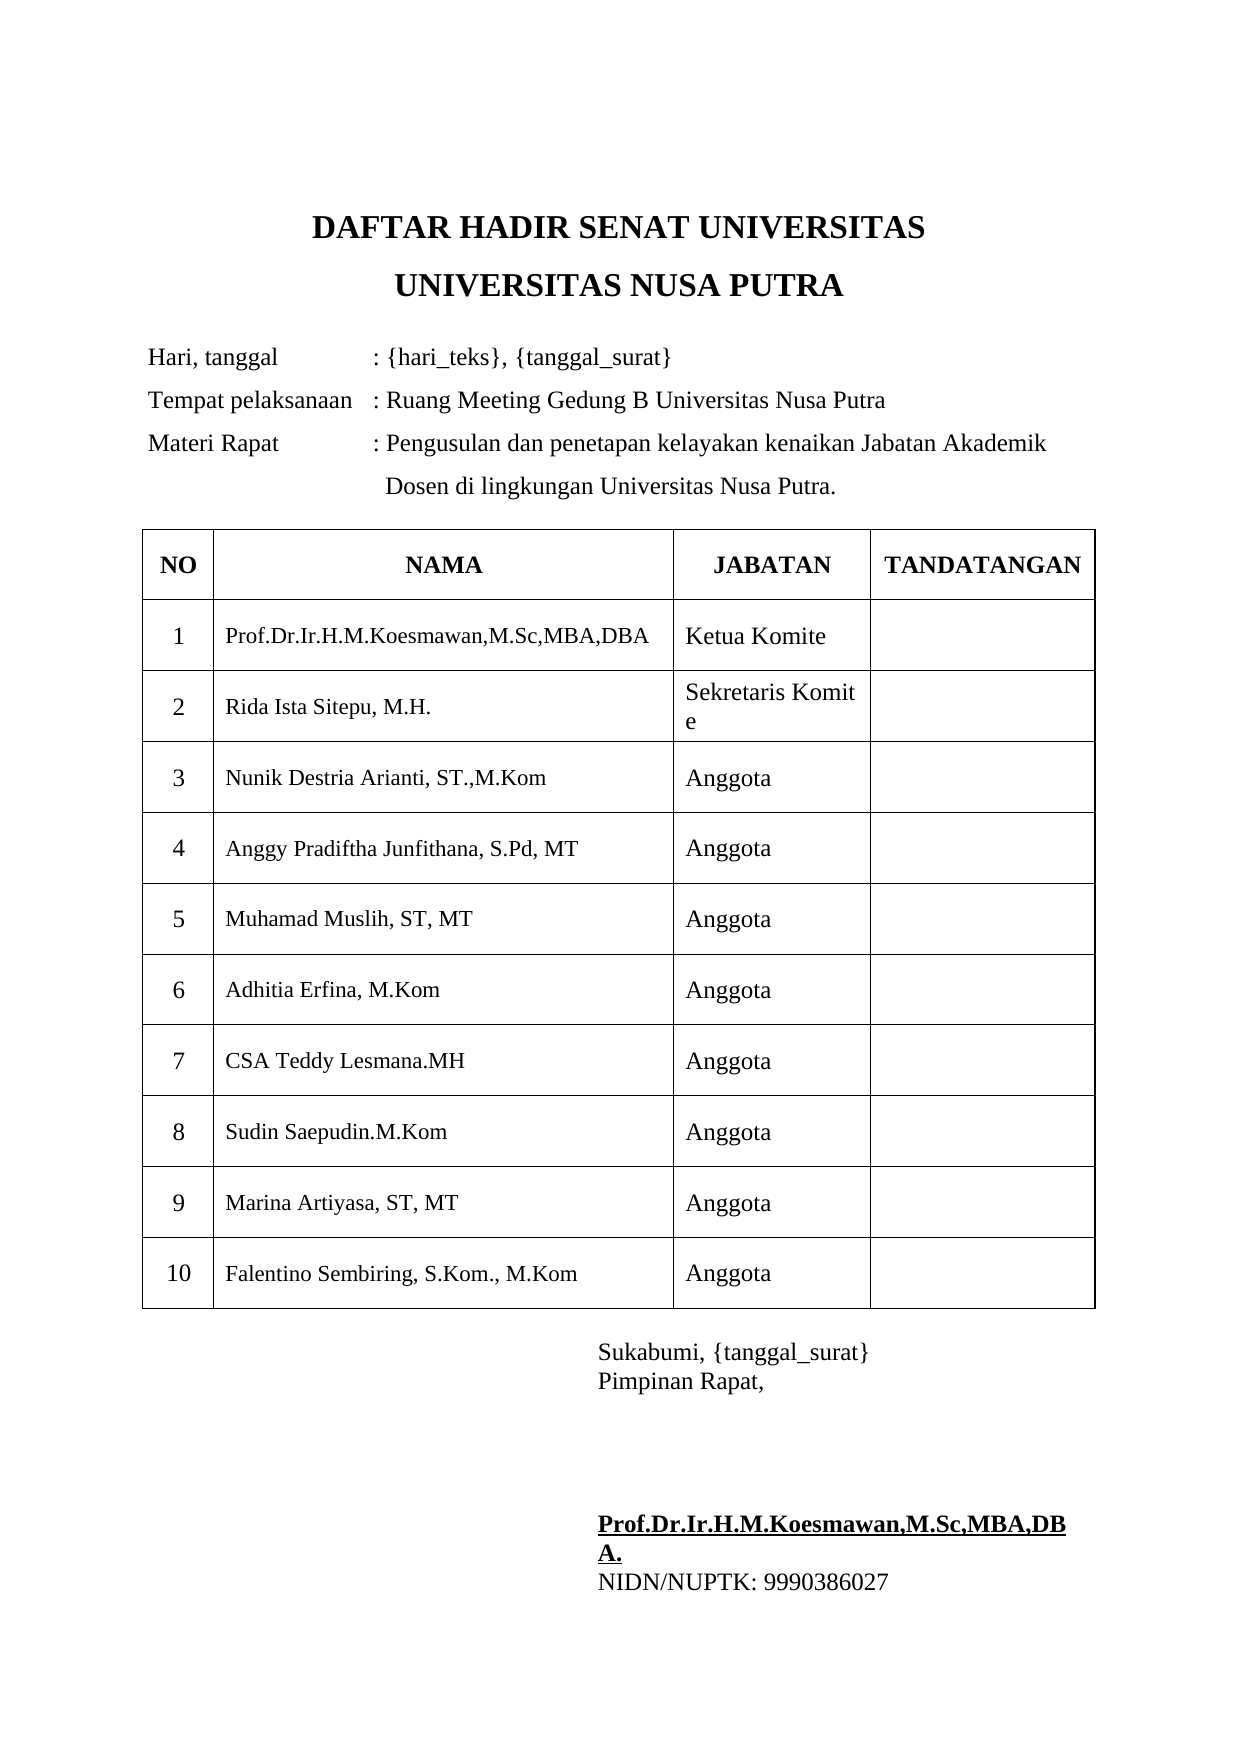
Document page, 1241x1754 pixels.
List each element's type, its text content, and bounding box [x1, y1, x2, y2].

text Hari, tanggal : {hari_teks}, {tanggal_surat} [148, 342, 1090, 370]
table_cell Muhamad Muslih, ST, MT [214, 884, 673, 953]
table_cell Nunik Destria Arianti, ST.,M.Kom [214, 742, 673, 812]
table_cell 4 [143, 813, 213, 883]
table_cell Anggota [674, 1167, 870, 1237]
text DAFTAR HADIR SENAT UNIVERSITAS [148, 207, 1090, 246]
table_header JABATAN [674, 530, 870, 599]
table_cell CSA Teddy Lesmana.MH [214, 1025, 673, 1095]
table_cell Adhitia Erfina, M.Kom [214, 955, 673, 1024]
text Dosen di lingkungan Universitas Nusa Putra. [298, 471, 1090, 500]
table_cell [871, 600, 1094, 670]
table_cell Sekretaris Komite [674, 671, 870, 741]
table_cell Anggota [674, 742, 870, 812]
table_cell 8 [143, 1096, 213, 1166]
table_cell Prof.Dr.Ir.H.M.Koesmawan,M.Sc,MBA,DBA [214, 600, 673, 670]
table_cell 9 [143, 1167, 213, 1237]
table_cell Anggota [674, 1096, 870, 1166]
text UNIVERSITAS NUSA PUTRA [148, 265, 1090, 303]
text NIDN/NUPTK: 9990386027 [598, 1567, 1090, 1596]
table_cell Anggota [674, 1025, 870, 1095]
table_cell 3 [143, 742, 213, 812]
table_cell 1 [143, 600, 213, 670]
table_cell [871, 671, 1094, 741]
table_cell Rida Ista Sitepu, M.H. [214, 671, 673, 741]
table_header TANDATANGAN [871, 530, 1094, 599]
table_cell [871, 884, 1094, 953]
table_cell Anggota [674, 1238, 870, 1308]
table_cell 10 [143, 1238, 213, 1308]
table_cell [871, 955, 1094, 1024]
table_cell [871, 1025, 1094, 1095]
table_cell [871, 813, 1094, 883]
table_cell 6 [143, 955, 213, 1024]
table_cell [871, 742, 1094, 812]
table_cell Falentino Sembiring, S.Kom., M.Kom [214, 1238, 673, 1308]
table_header NO [143, 530, 213, 599]
table_cell Ketua Komite [674, 600, 870, 670]
text Materi Rapat : Pengusulan dan penetapan kelayakan kenaikan Jabatan Akademik [148, 428, 1090, 457]
table_cell 2 [143, 671, 213, 741]
text Tempat pelaksanaan : Ruang Meeting Gedung B Universitas Nusa Putra [148, 385, 1090, 413]
table_cell [871, 1238, 1094, 1308]
table_cell Marina Artiyasa, ST, MT [214, 1167, 673, 1237]
table_cell Anggota [674, 955, 870, 1024]
text Sukabumi, {tanggal_surat} [148, 1337, 1090, 1366]
table_cell [871, 1096, 1094, 1166]
table_cell Sudin Saepudin.M.Kom [214, 1096, 673, 1166]
table_cell 5 [143, 884, 213, 953]
text Pimpinan Rapat, [148, 1366, 1090, 1395]
table_cell [871, 1167, 1094, 1237]
table_cell 7 [143, 1025, 213, 1095]
table_cell Anggota [674, 813, 870, 883]
table_cell Anggota [674, 884, 870, 953]
table_header NAMA [214, 530, 673, 599]
text Prof.Dr.Ir.H.M.Koesmawan,M.Sc,MBA,DBA. [598, 1509, 1090, 1567]
table_cell Anggy Pradiftha Junfithana, S.Pd, MT [214, 813, 673, 883]
